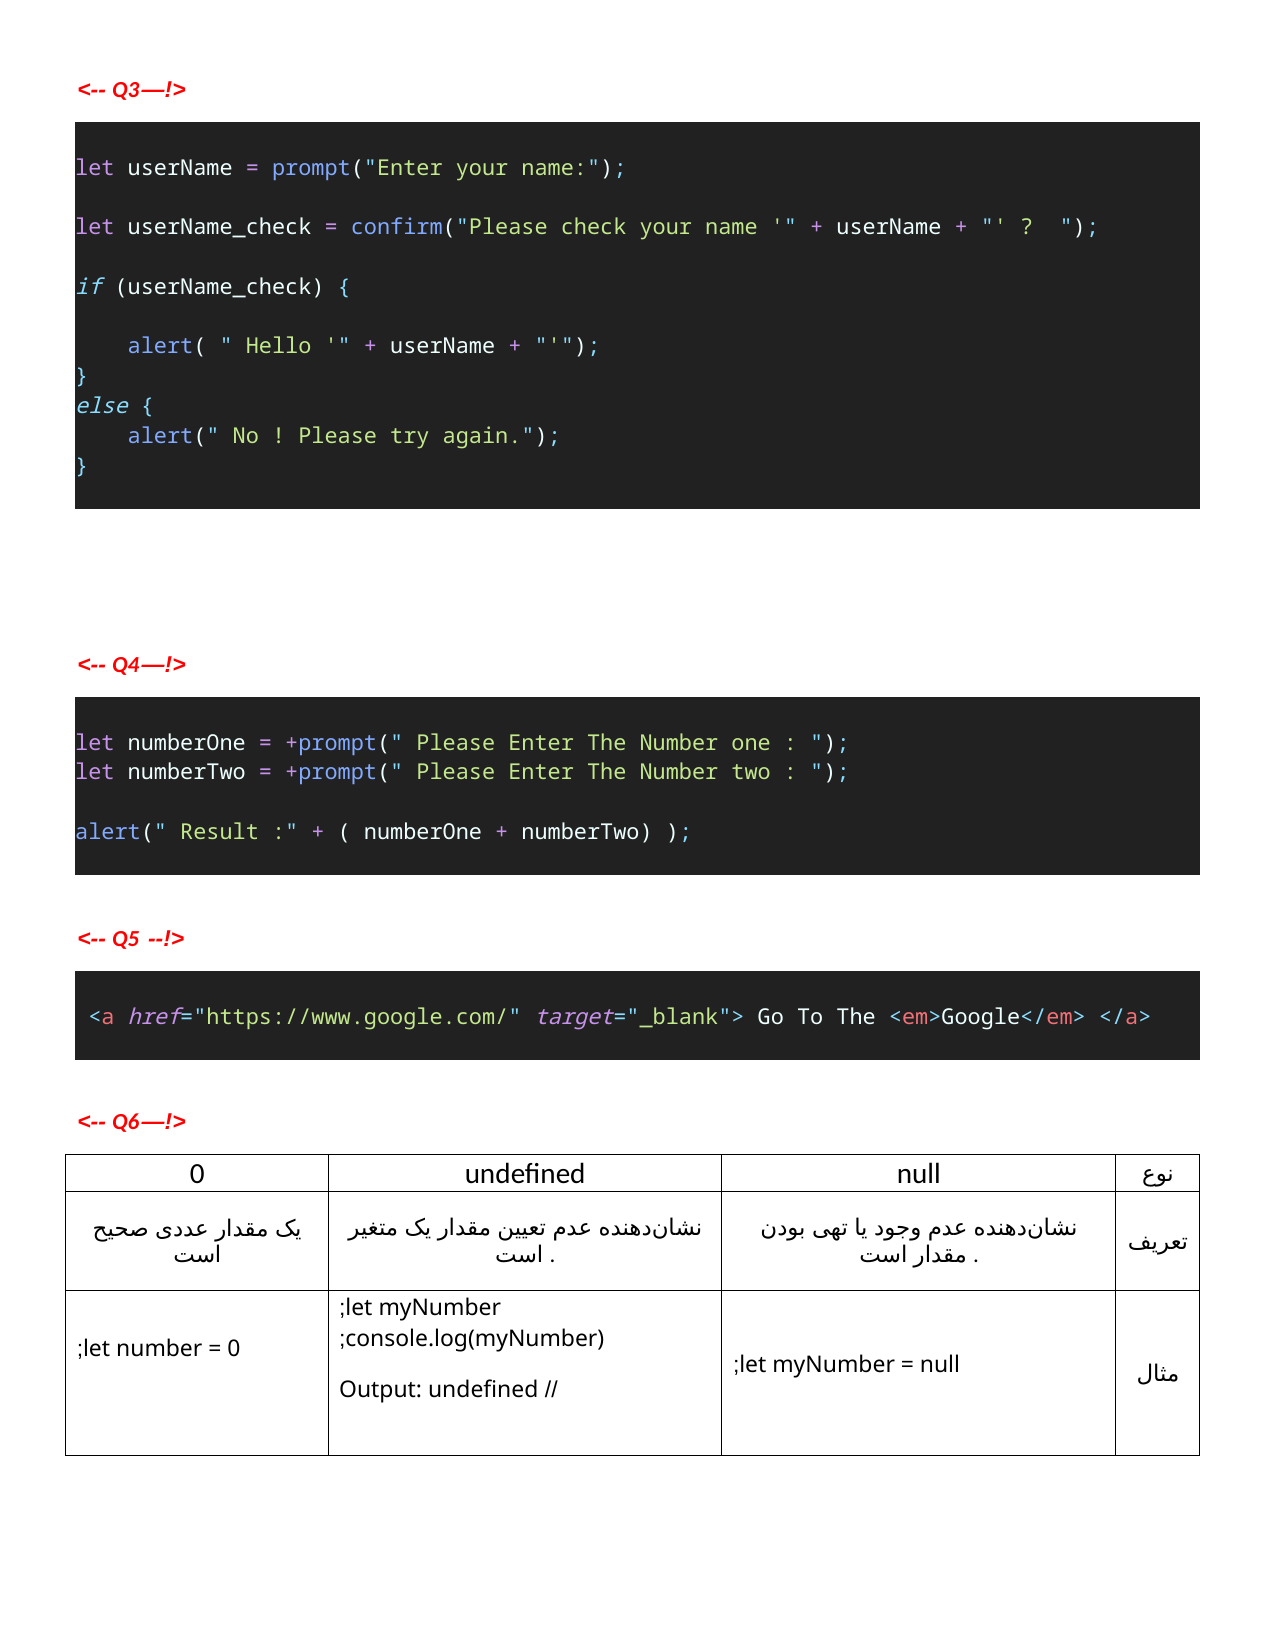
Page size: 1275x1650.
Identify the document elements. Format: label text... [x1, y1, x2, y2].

table_cell یک مقدار عددی صحیح است [66, 1192, 328, 1290]
text alert(" No ! Please try again."); [75, 420, 1200, 449]
text } [75, 360, 1200, 390]
table_cell let number = 0; [66, 1291, 328, 1454]
text alert( " Hello '" + userName + "'"); [75, 330, 1200, 360]
table_header null [722, 1155, 1115, 1191]
table_header نوع [1116, 1155, 1199, 1191]
table_header undefined [329, 1155, 721, 1191]
text } [75, 449, 1200, 479]
text <!—Q4 --> [75, 650, 1200, 678]
text let userName = prompt("Enter your name:"); [75, 152, 1200, 181]
table_cell نشان‌دهنده عدم تعیین مقدار یک متغیر است . [329, 1192, 721, 1290]
text <!-- Q5 --> [75, 924, 1200, 952]
table_header 0 [66, 1155, 328, 1191]
text let numberOne = +prompt(" Please Enter The Number one : "); [75, 726, 1200, 756]
table_cell نشان‌دهنده عدم وجود یا تهی بودن مقدار است . [722, 1192, 1115, 1290]
text if (userName_check) { [75, 271, 1200, 301]
text <!—Q3 --> [75, 75, 1200, 103]
text let userName_check = confirm("Please check your name '" + userName + "' ? "); [75, 211, 1200, 241]
table_cell let myNumber; console.log(myNumber); // Output: undefined [329, 1291, 721, 1454]
text else { [75, 390, 1200, 420]
text alert(" Result :" + ( numberOne + numberTwo) ); [75, 816, 1200, 846]
text <a href="https://www.google.com/" target="_blank"> Go To The <em>Google</em> </a> [75, 1001, 1200, 1031]
table_cell تعریف [1116, 1192, 1199, 1290]
text let numberTwo = +prompt(" Please Enter The Number two : "); [75, 756, 1200, 786]
text <!—Q6 --> [75, 1107, 1162, 1135]
table_cell مثال [1116, 1291, 1199, 1454]
table_cell let myNumber = null; [722, 1291, 1115, 1454]
